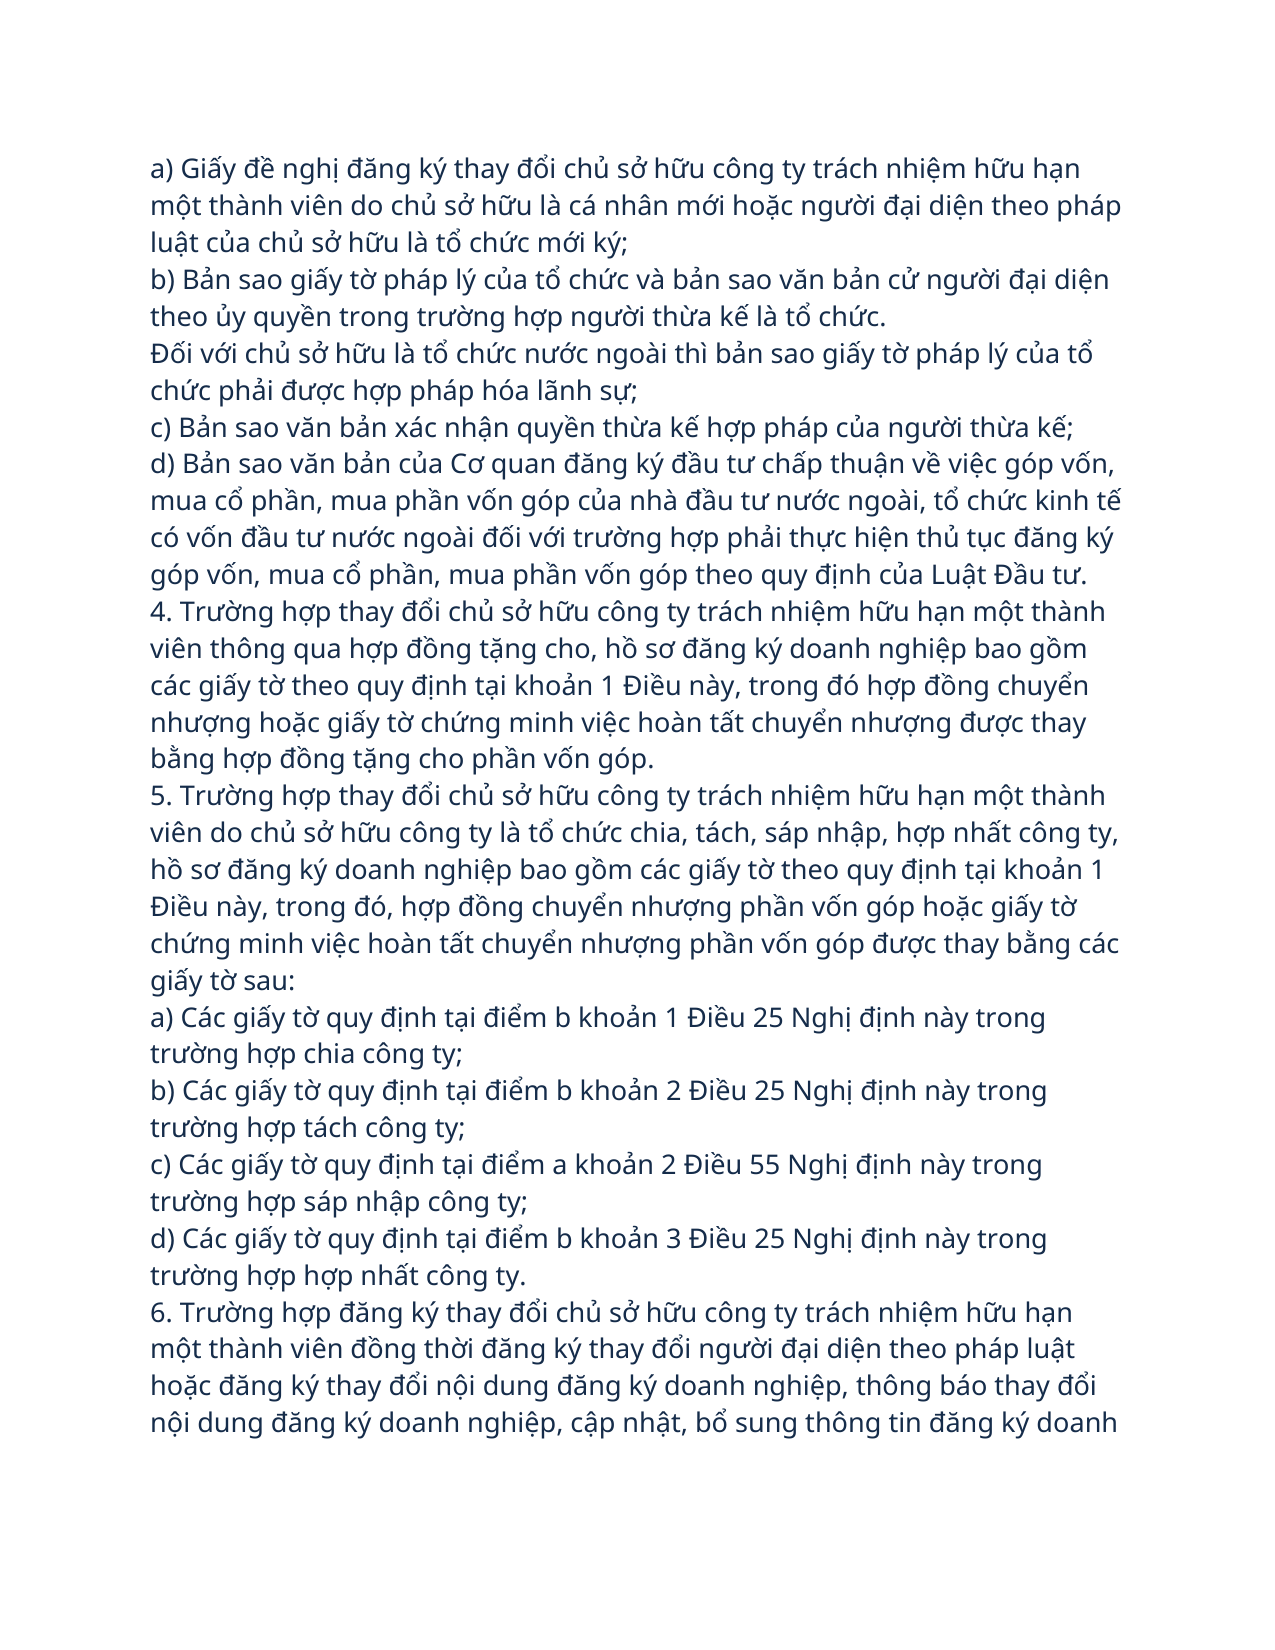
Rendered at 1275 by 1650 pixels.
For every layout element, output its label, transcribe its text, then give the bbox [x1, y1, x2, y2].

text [150, 1293, 1125, 1441]
text d) Các giấy tờ quy định tại điểm b khoản 3 Điều 25 Nghị định này trong trường hợp hợp nhất công ty. [150, 1219, 1125, 1293]
text 4. Trường hợp thay đổi chủ sở hữu công ty trách nhiệm hữu hạn một thành viên thông qua hợp đồng tặng cho, hồ sơ đăng ký doanh nghiệp bao gồm các giấy tờ theo quy định tại khoản 1 Điều này, trong đó hợp đồng chuyển nhượng hoặc giấy tờ chứng minh việc hoàn tất chuyển nhượng được thay bằng hợp đồng tặng cho phần vốn góp. [150, 592, 1125, 777]
text a) Giấy đề nghị đăng ký thay đổi chủ sở hữu công ty trách nhiệm hữu hạn một thành viên do chủ sở hữu là cá nhân mới hoặc người đại diện theo pháp luật của chủ sở hữu là tổ chức mới ký; [150, 150, 1125, 261]
text 5. Trường hợp thay đổi chủ sở hữu công ty trách nhiệm hữu hạn một thành viên do chủ sở hữu công ty là tổ chức chia, tách, sáp nhập, hợp nhất công ty, hồ sơ đăng ký doanh nghiệp bao gồm các giấy tờ theo quy định tại khoản 1 Điều này, trong đó, hợp đồng chuyển nhượng phần vốn góp hoặc giấy tờ chứng minh việc hoàn tất chuyển nhượng phần vốn góp được thay bằng các giấy tờ sau: [150, 777, 1125, 998]
text c) Bản sao văn bản xác nhận quyền thừa kế hợp pháp của người thừa kế; [150, 408, 1125, 445]
text d) Bản sao văn bản của Cơ quan đăng ký đầu tư chấp thuận về việc góp vốn, mua cổ phần, mua phần vốn góp của nhà đầu tư nước ngoài, tổ chức kinh tế có vốn đầu tư nước ngoài đối với trường hợp phải thực hiện thủ tục đăng ký góp vốn, mua cổ phần, mua phần vốn góp theo quy định của Luật Đầu tư. [150, 445, 1125, 592]
text b) Bản sao giấy tờ pháp lý của tổ chức và bản sao văn bản cử người đại diện theo ủy quyền trong trường hợp người thừa kế là tổ chức. [150, 261, 1125, 334]
text c) Các giấy tờ quy định tại điểm a khoản 2 Điều 55 Nghị định này trong trường hợp sáp nhập công ty; [150, 1146, 1125, 1219]
text b) Các giấy tờ quy định tại điểm b khoản 2 Điều 25 Nghị định này trong trường hợp tách công ty; [150, 1072, 1125, 1146]
text a) Các giấy tờ quy định tại điểm b khoản 1 Điều 25 Nghị định này trong trường hợp chia công ty; [150, 998, 1125, 1072]
text Đối với chủ sở hữu là tổ chức nước ngoài thì bản sao giấy tờ pháp lý của tổ chức phải được hợp pháp hóa lãnh sự; [150, 334, 1125, 408]
